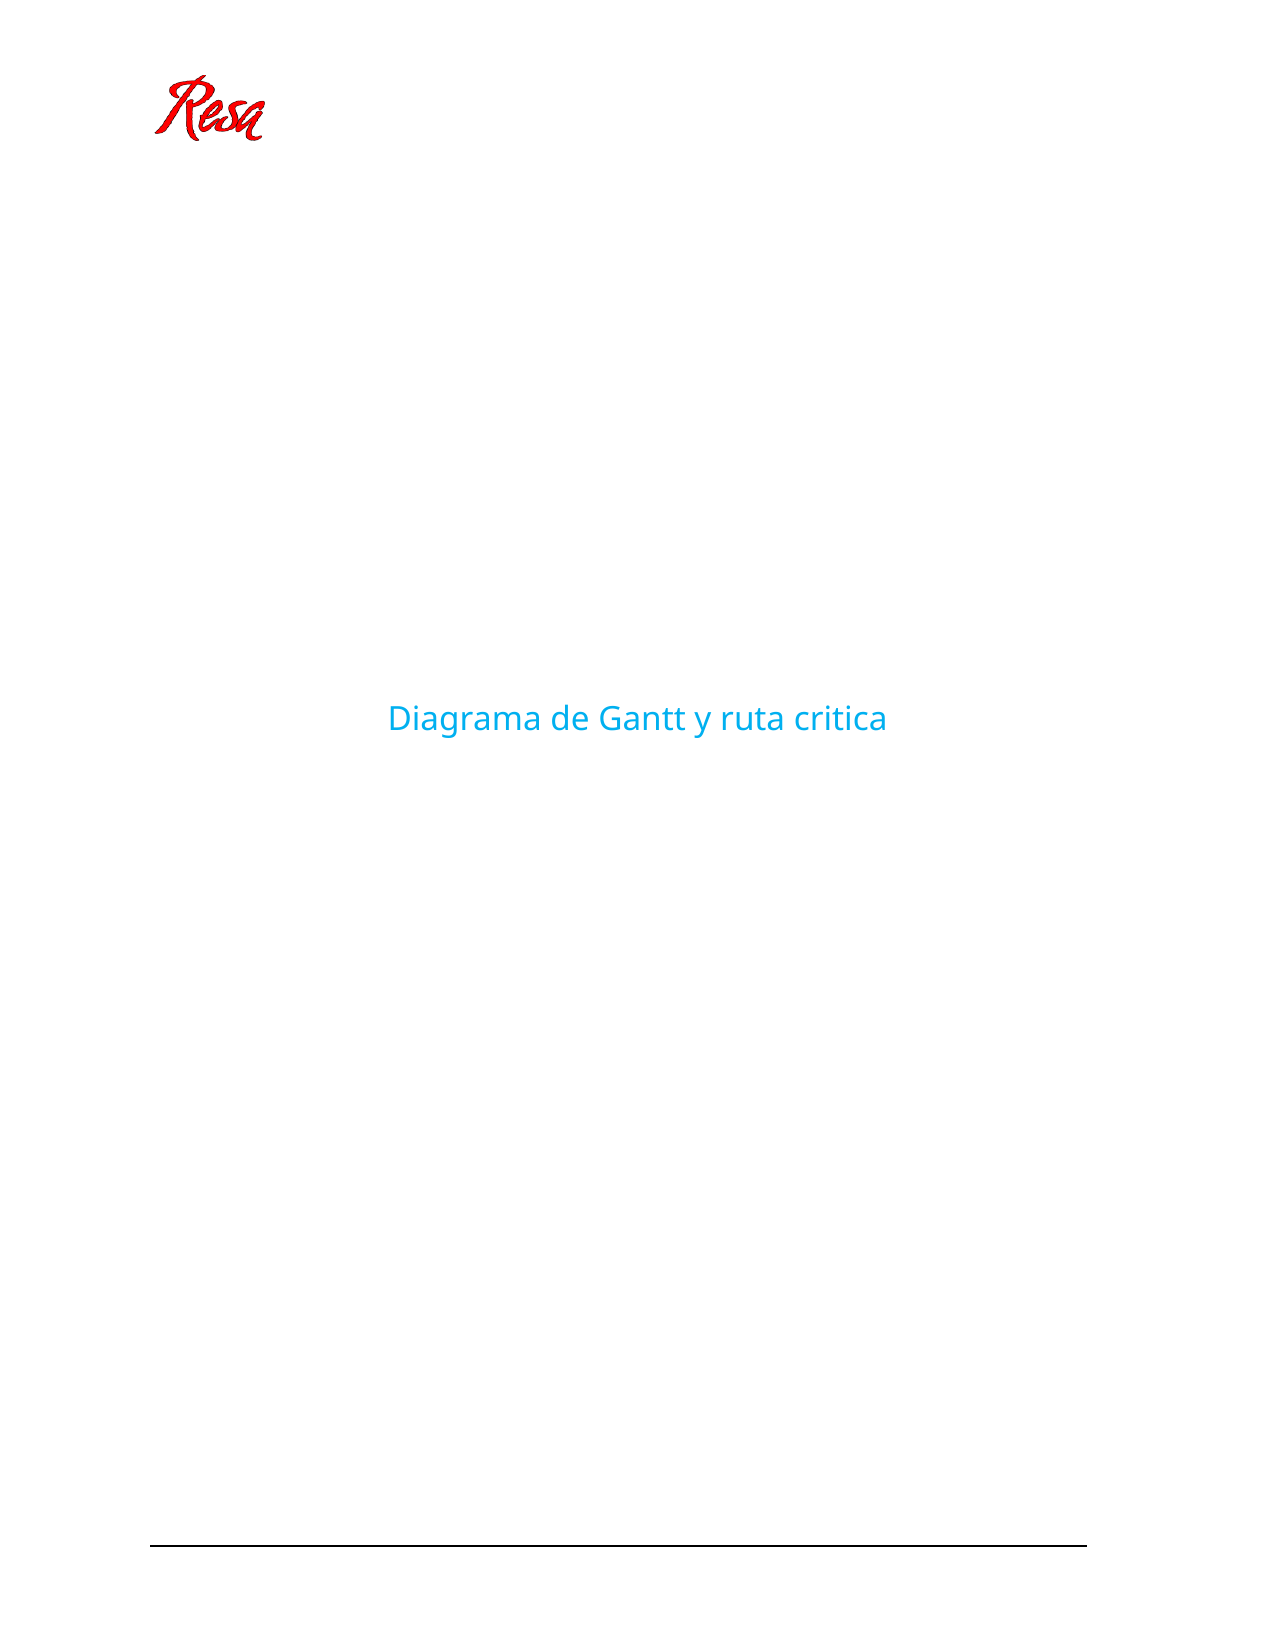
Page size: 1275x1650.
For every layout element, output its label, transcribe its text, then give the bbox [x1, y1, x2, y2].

picture [150, 75, 265, 150]
text Diagrama de Gantt y ruta critica [150, 695, 1125, 740]
